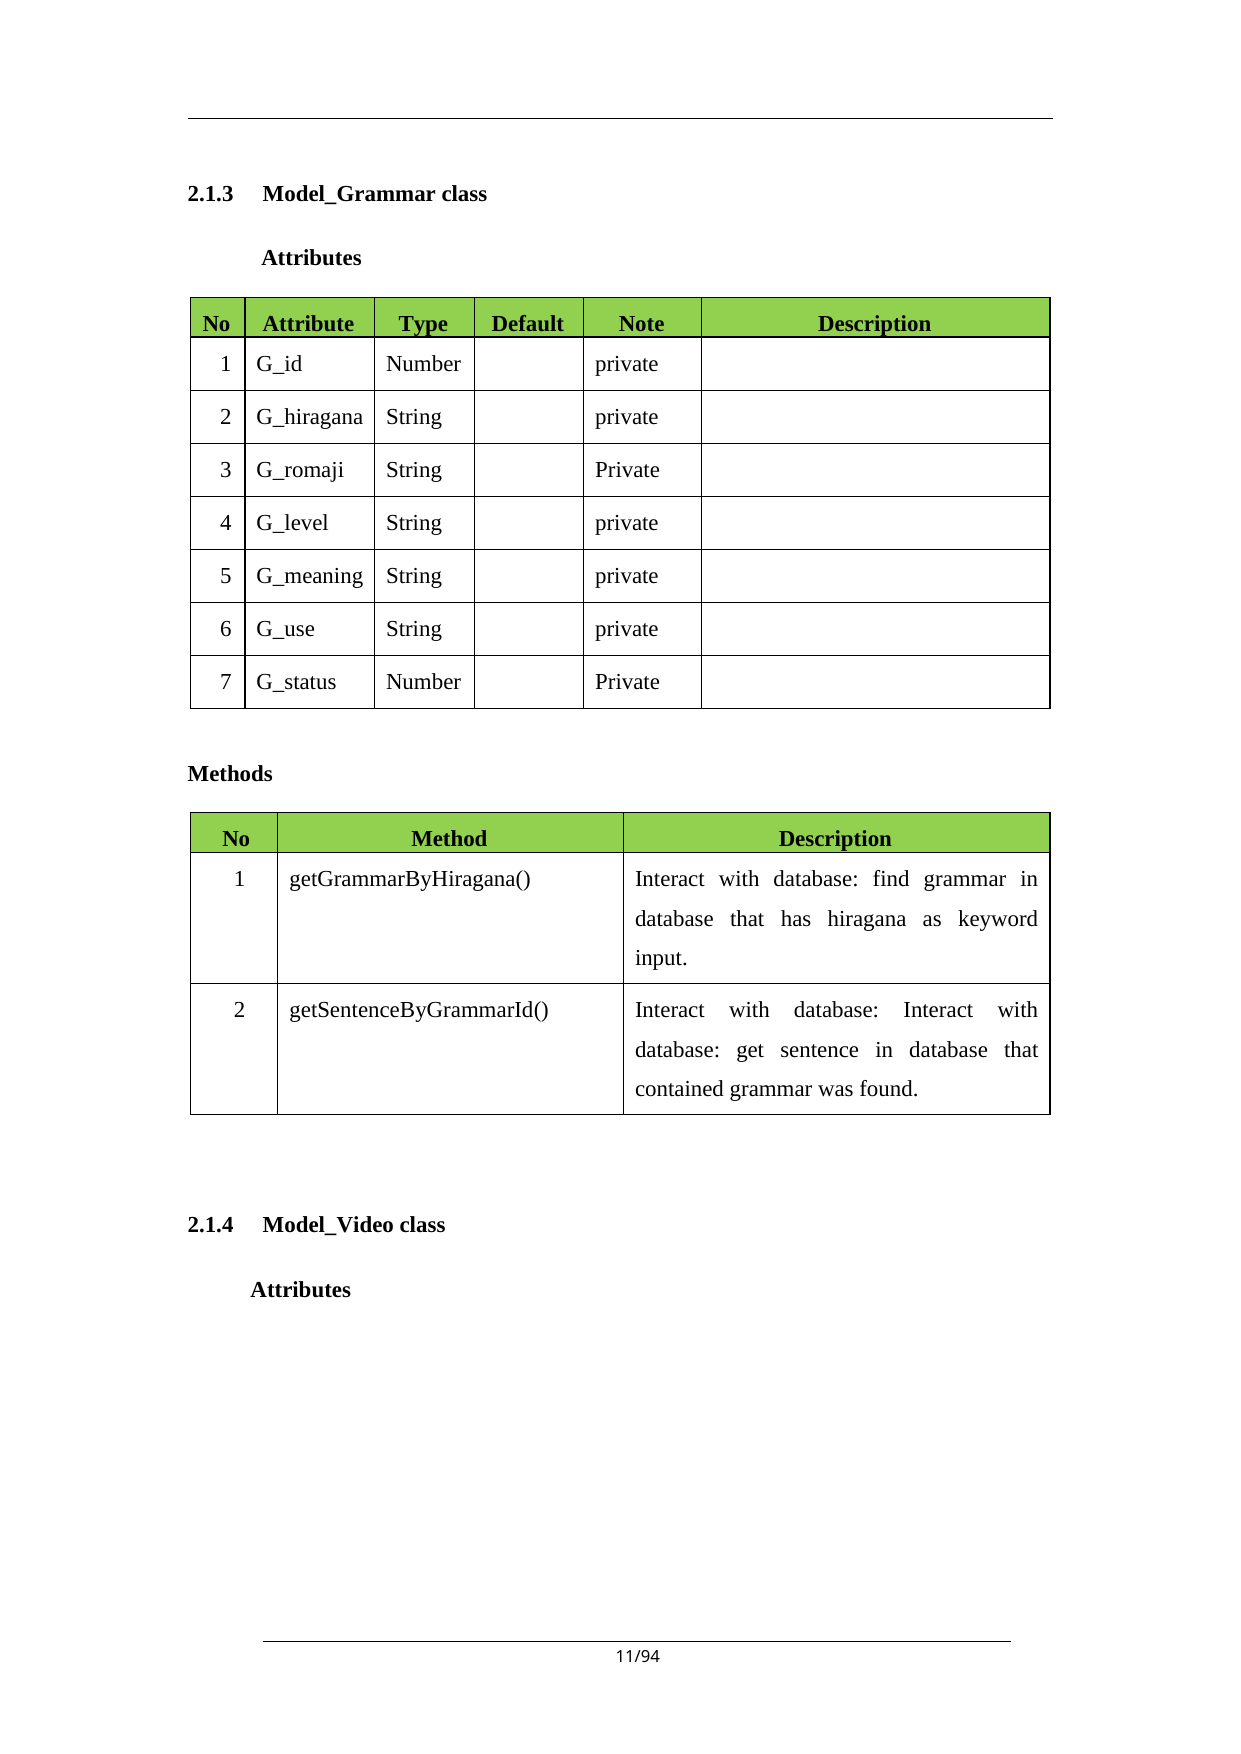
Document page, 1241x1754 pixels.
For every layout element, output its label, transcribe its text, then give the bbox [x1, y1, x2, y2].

table_cell [191, 603, 244, 654]
table_header Description [624, 813, 1049, 852]
table_header Type [375, 298, 474, 336]
table_cell 3 [191, 444, 244, 496]
subtitle Attributes [261, 244, 1053, 271]
table_cell Interact with database: Interact with database: get sentence in database that contained grammar was found. [624, 984, 1049, 1113]
table_cell [475, 444, 583, 496]
table_cell private [584, 550, 701, 602]
table_cell [702, 550, 1049, 602]
table_cell G_level [246, 497, 374, 548]
table_header Note [584, 298, 701, 336]
table_cell [702, 656, 1049, 708]
table_cell [475, 550, 583, 602]
table_cell Private [584, 656, 701, 708]
subtitle Attributes [187, 1276, 1053, 1302]
table_cell [702, 444, 1049, 496]
table_cell String [375, 391, 474, 442]
table_header Description [702, 298, 1049, 336]
table_cell [702, 391, 1049, 442]
table_cell [475, 338, 583, 389]
table_cell private [584, 603, 701, 654]
table_cell Interact with database: find grammar in database that has hiragana as keyword input. [624, 853, 1049, 983]
table_cell [475, 656, 583, 708]
table_header Default [475, 298, 583, 336]
table_cell 2 [191, 391, 244, 442]
table_cell private [584, 338, 701, 389]
table_cell [191, 853, 277, 983]
table_cell G_romaji [246, 444, 374, 496]
table_header No [191, 813, 277, 852]
table_cell 1 [191, 338, 244, 389]
table_cell Private [584, 444, 701, 496]
table_cell String [375, 603, 474, 654]
table_cell G_use [246, 603, 374, 654]
table_cell [475, 391, 583, 442]
table_cell [702, 338, 1049, 389]
table_cell private [584, 497, 701, 548]
table_cell [475, 497, 583, 548]
table_cell String [375, 497, 474, 548]
table_cell private [584, 391, 701, 442]
table_header Method [278, 813, 623, 852]
table_cell Number [375, 656, 474, 708]
table_cell G_id [246, 338, 374, 389]
table_header No [191, 298, 244, 336]
table_header Attribute [246, 298, 374, 336]
subtitle Model_Grammar class [187, 180, 1053, 206]
table_cell [191, 656, 244, 708]
subtitle Model_Video class [187, 1212, 1053, 1238]
table_cell [702, 497, 1049, 548]
table_cell String [375, 444, 474, 496]
table_cell G_status [246, 656, 374, 708]
subtitle Methods [187, 309, 1053, 786]
table_cell [475, 603, 583, 654]
table_cell Number [375, 338, 474, 389]
table_cell G_hiragana [246, 391, 374, 442]
table_cell getSentenceByGrammarId() [278, 984, 623, 1113]
table_cell [191, 984, 277, 1113]
table_cell [702, 603, 1049, 654]
table_cell G_meaning [246, 550, 374, 602]
table_cell 3 [191, 497, 244, 548]
table_cell [191, 550, 244, 602]
table_cell getGrammarByHiragana() [278, 853, 623, 983]
table_cell String [375, 550, 474, 602]
